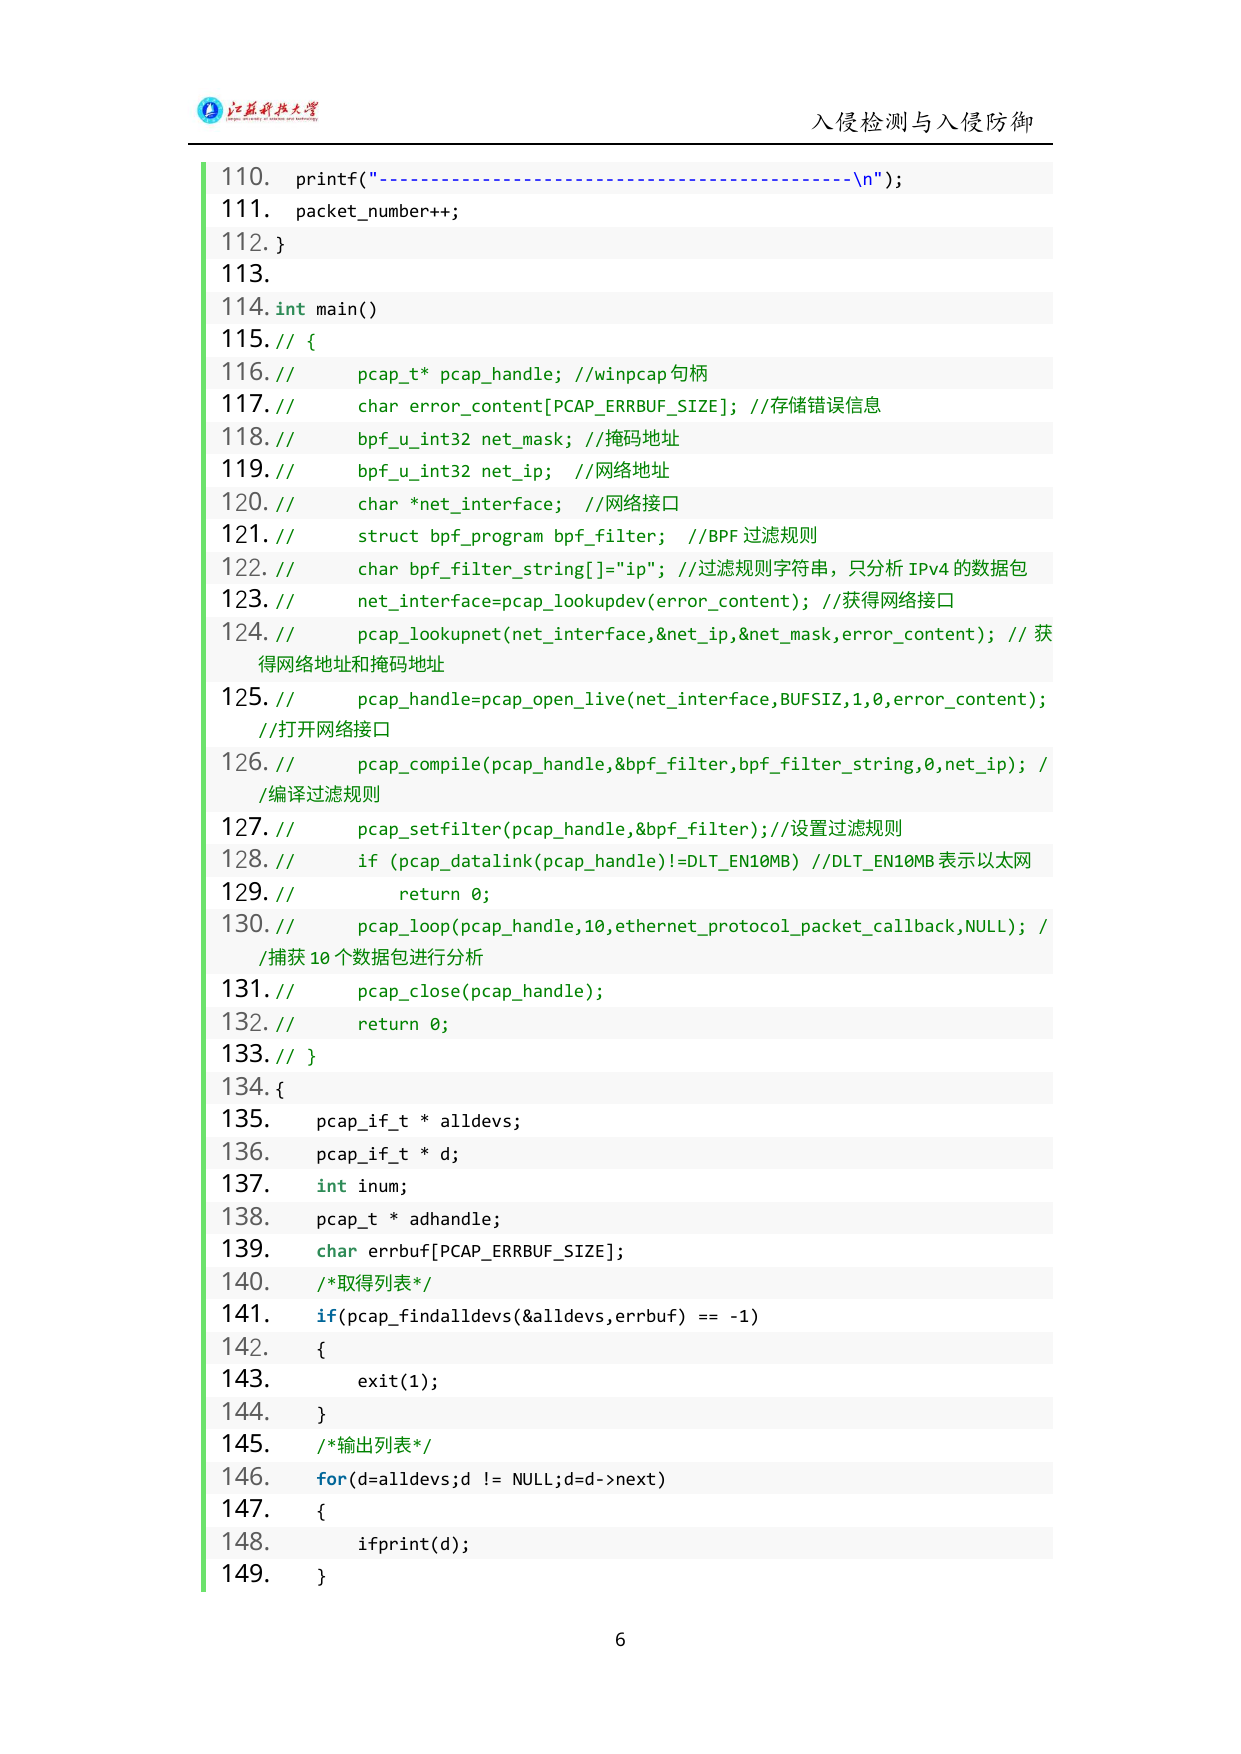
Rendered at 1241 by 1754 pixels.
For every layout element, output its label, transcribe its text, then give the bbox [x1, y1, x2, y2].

list // { [206, 324, 1053, 357]
picture [187, 88, 328, 132]
list packet_number++; [206, 194, 1053, 227]
list for(d=alldevs;d != NULL;d=d->next) [206, 1462, 1053, 1494]
list char errbuf[PCAP_ERRBUF_SIZE]; [206, 1234, 1053, 1267]
list // pcap_compile(pcap_handle,&bpf_filter,bpf_filter_string,0,net_ip); //编译过滤规则 [206, 747, 1053, 812]
list // return 0; [206, 1007, 1053, 1039]
list { [206, 1494, 1053, 1527]
list } [206, 1397, 1053, 1429]
list int main() [206, 292, 1053, 324]
list // struct bpf_program bpf_filter; //BPF过滤规则 [206, 519, 1053, 552]
list // net_interface=pcap_lookupdev(error_content); //获得网络接口 [206, 584, 1053, 617]
list // return 0; [206, 877, 1053, 909]
list // char *net_interface; //网络接口 [206, 487, 1053, 519]
list } [206, 227, 1053, 259]
list // pcap_t* pcap_handle; //winpcap句柄 [206, 357, 1053, 389]
list // pcap_handle=pcap_open_live(net_interface,BUFSIZ,1,0,error_content); //打开网络接口 [206, 682, 1053, 747]
list } [206, 1559, 1053, 1592]
list // pcap_loop(pcap_handle,10,ethernet_protocol_packet_callback,NULL); //捕获10个数据包进行分析 [206, 909, 1053, 974]
list printf("----------------------------------------------\n"); [206, 162, 1053, 194]
list // pcap_setfilter(pcap_handle,&bpf_filter);//设置过滤规则 [206, 812, 1053, 844]
list /*输出列表*/ [206, 1429, 1053, 1462]
list pcap_if_t * alldevs; [206, 1104, 1053, 1137]
list ifprint(d); [206, 1527, 1053, 1559]
list int inum; [206, 1169, 1053, 1202]
list // bpf_u_int32 net_ip; //网络地址 [206, 454, 1053, 487]
list { [206, 1332, 1053, 1364]
list // pcap_close(pcap_handle); [206, 974, 1053, 1007]
list if(pcap_findalldevs(&alldevs,errbuf) == -1) [206, 1299, 1053, 1332]
list pcap_t * adhandle; [206, 1202, 1053, 1234]
list // char error_content[PCAP_ERRBUF_SIZE]; //存储错误信息 [206, 389, 1053, 422]
list // bpf_u_int32 net_mask; //掩码地址 [206, 422, 1053, 454]
list /*取得列表*/ [206, 1267, 1053, 1299]
list { [206, 1072, 1053, 1104]
list // if (pcap_datalink(pcap_handle)!=DLT_EN10MB) //DLT_EN10MB表示以太网 [206, 844, 1053, 877]
list // pcap_lookupnet(net_interface,&net_ip,&net_mask,error_content); //获得网络地址和掩码地址 [206, 617, 1053, 682]
list // char bpf_filter_string[]="ip"; //过滤规则字符串，只分析IPv4的数据包 [206, 552, 1053, 584]
list pcap_if_t * d; [206, 1137, 1053, 1169]
list // } [206, 1039, 1053, 1072]
list exit(1); [206, 1364, 1053, 1397]
